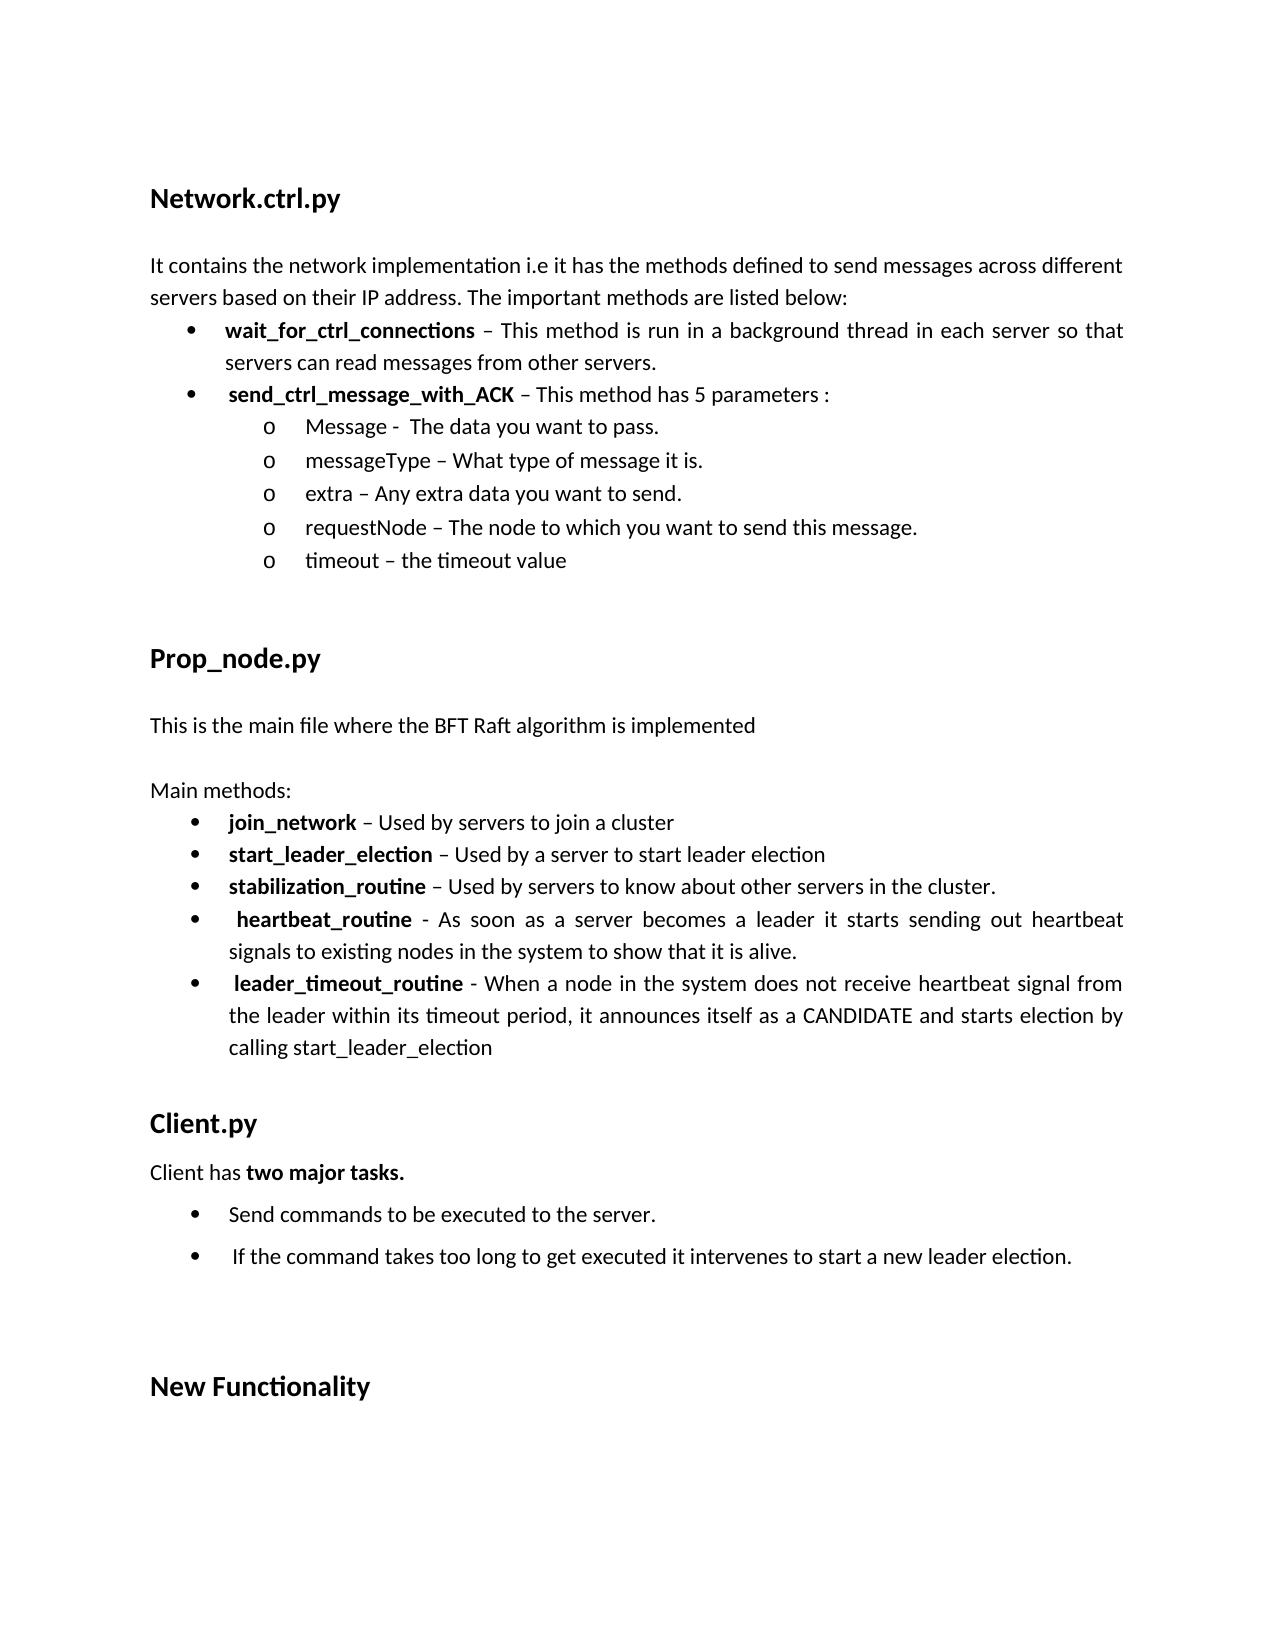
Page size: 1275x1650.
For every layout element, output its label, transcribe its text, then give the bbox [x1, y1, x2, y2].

text Client.py [150, 1105, 1125, 1141]
text servers based on their IP address. The important methods are listed below: [150, 283, 1125, 312]
list start_leader_election – Used by a server to start leader election [191, 840, 1125, 868]
text It contains the network implementation i.e it has the methods defined to send messages across different [150, 251, 1125, 279]
list leader_timeout_routine - When a node in the system does not receive heartbeat signal from the leader within its timeout period, it announces itself as a CANDIDATE and starts election by calling start_leader_election [191, 969, 1125, 1061]
list heartbeat_routine - As soon as a server becomes a leader it starts sending out heartbeat signals to existing nodes in the system to show that it is alive. [191, 905, 1125, 965]
list timeout – the timeout value [262, 546, 1125, 576]
list Message - The data you want to pass. [262, 412, 1125, 441]
list extra – Any extra data you want to send. [262, 479, 1125, 508]
list Send commands to be executed to the server. [191, 1201, 1125, 1228]
text Network.ctrl.py [150, 180, 1125, 216]
text Client has two major tasks. [150, 1158, 1125, 1187]
text Prop_node.py [150, 640, 1125, 676]
list wait_for_ctrl_connections – This method is run in a background thread in each server so that servers can read messages from other servers. [187, 316, 1125, 376]
list join_network – Used by servers to join a cluster [191, 808, 1125, 836]
text New Functionality [150, 1368, 1125, 1404]
list send_ctrl_message_with_ACK – This method has 5 parameters : [187, 380, 1125, 408]
text Main methods: [150, 776, 1125, 804]
list messageType – What type of message it is. [262, 446, 1125, 475]
list stabilization_routine – Used by servers to know about other servers in the cluster. [191, 872, 1125, 901]
list If the command takes too long to get executed it intervenes to start a new leader election. [191, 1242, 1125, 1271]
text This is the main file where the BFT Raft algorithm is implemented [150, 712, 1125, 739]
list requestNode – The node to which you want to send this message. [262, 513, 1125, 542]
